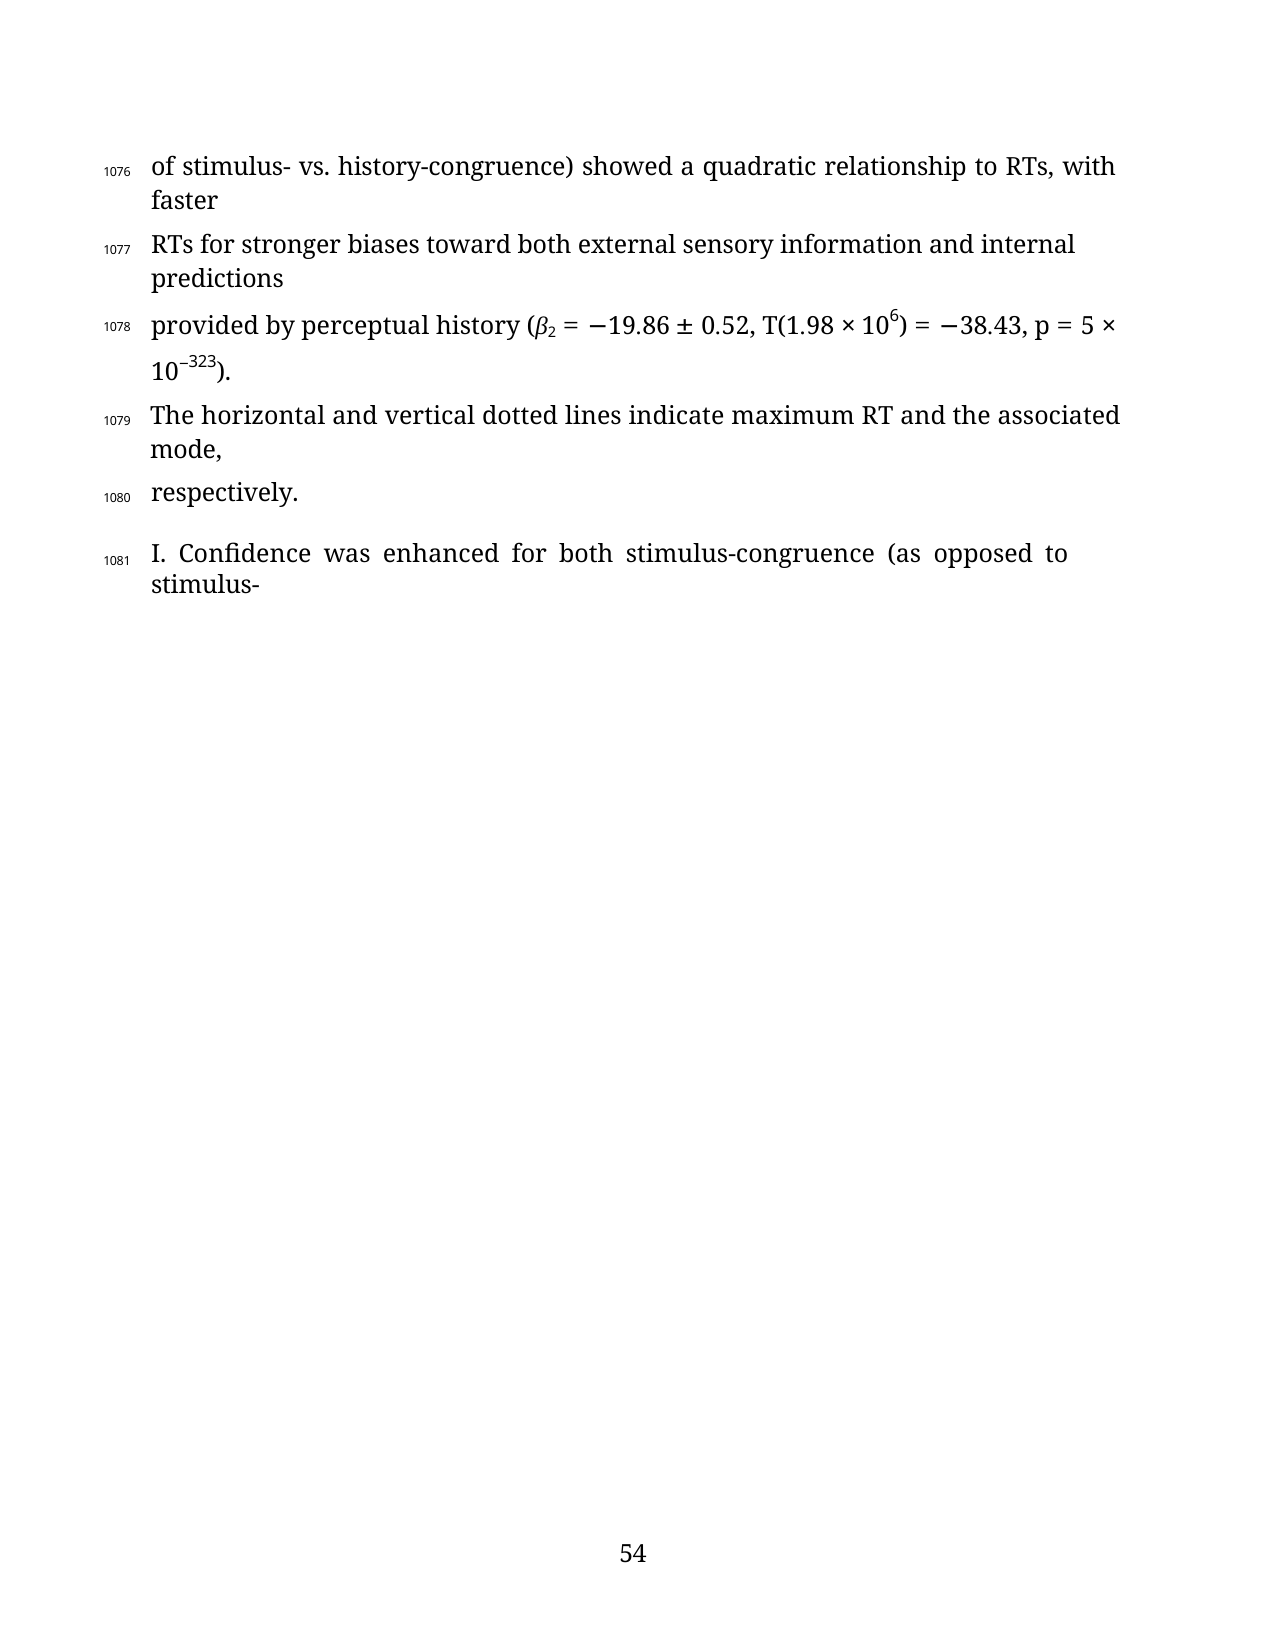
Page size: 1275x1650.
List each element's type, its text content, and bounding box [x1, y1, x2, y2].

table_cell 1078 [98, 295, 139, 389]
table_cell provided by perceptual history (β2 = −19.86 ± 0.52, T(1.98 × 106) = −38.43, p = 5 × 10−323). [139, 295, 1136, 389]
table_cell I. Confidence was enhanced for both stimulus-congruence (as opposed to stimulus- [139, 522, 1136, 600]
table_cell The horizontal and vertical dotted lines indicate maximum RT and the associated mode, [139, 389, 1136, 466]
table_cell 1080 [98, 466, 139, 522]
table_cell RTs for stronger biases toward both external sensory information and internal predictions [139, 217, 1136, 294]
table_cell 1079 [98, 389, 139, 466]
table_cell respectively. [139, 466, 1136, 522]
table_cell 1077 [98, 217, 139, 294]
table_cell 1081 [98, 522, 139, 600]
table_cell of stimulus- vs. history-congruence) showed a quadratic relationship to RTs, with faster [139, 140, 1136, 217]
table_cell 1076 [98, 140, 139, 217]
